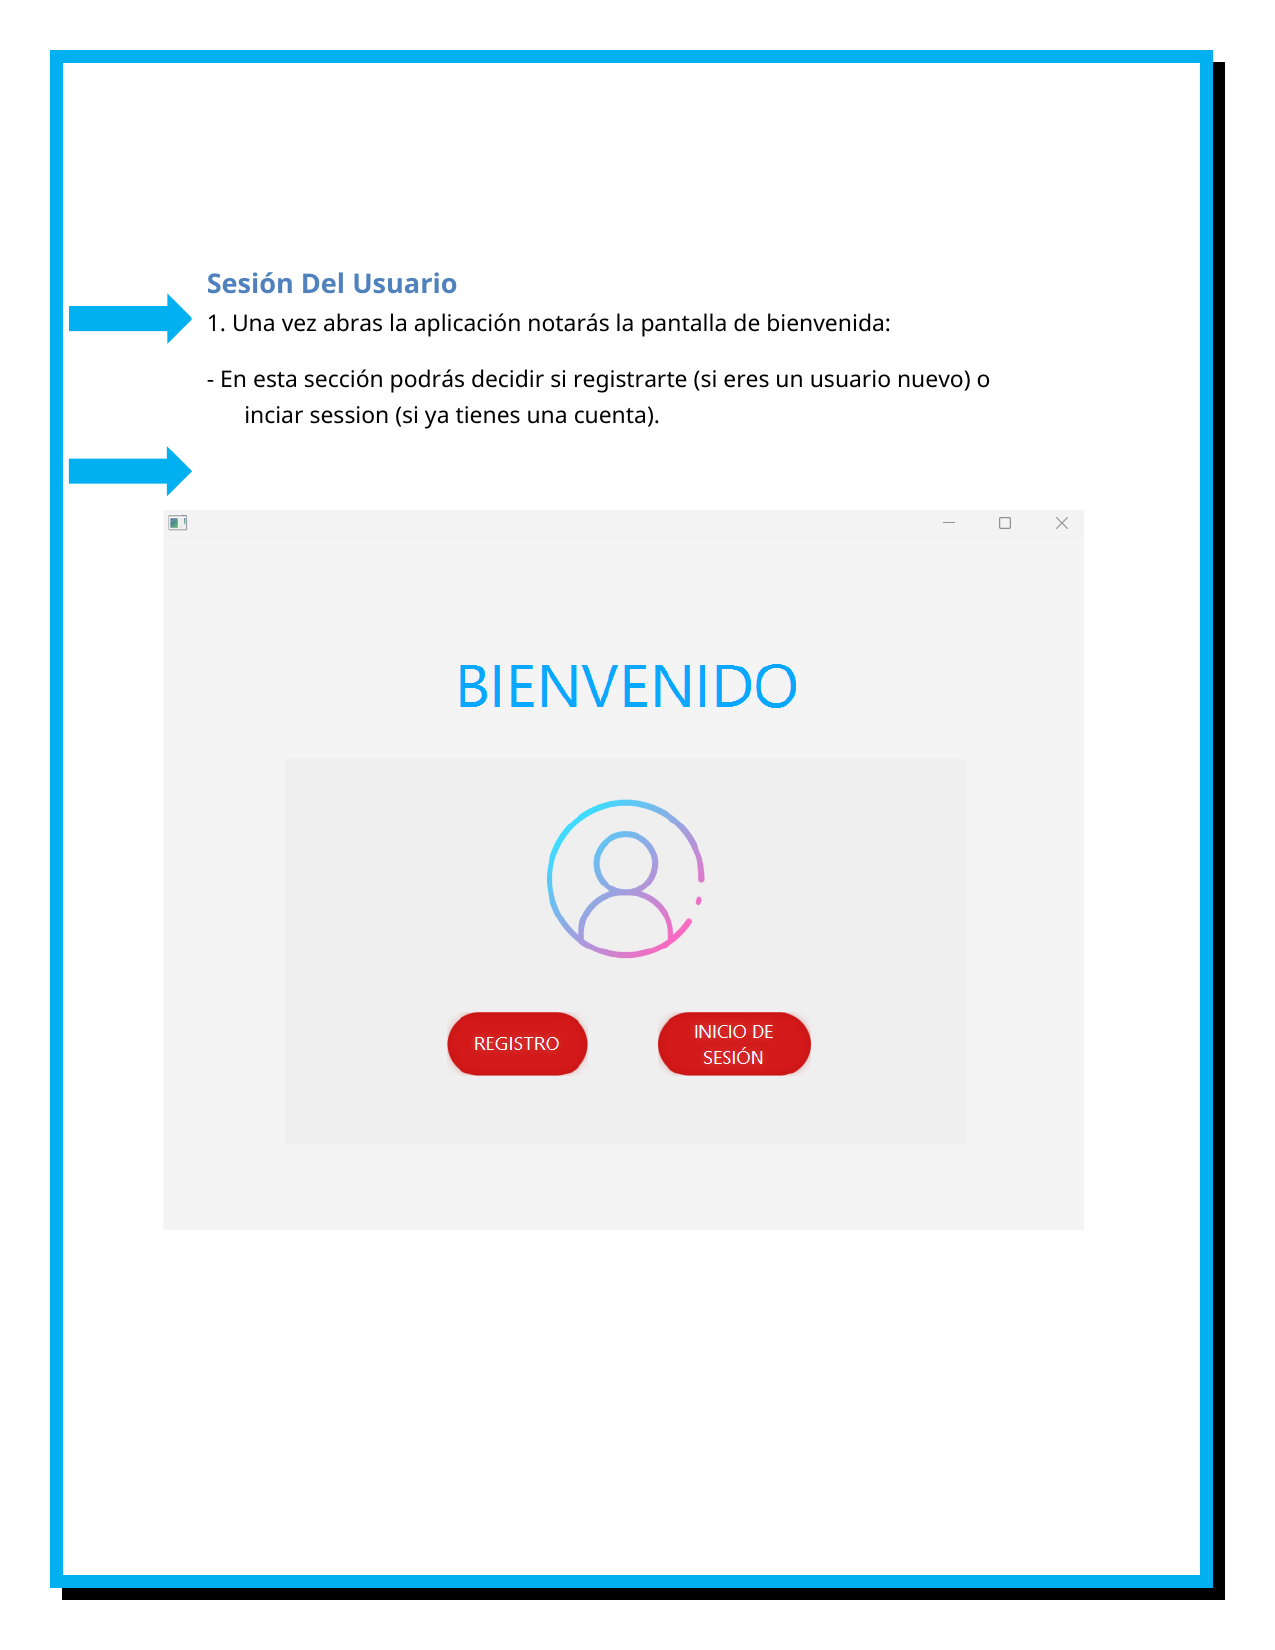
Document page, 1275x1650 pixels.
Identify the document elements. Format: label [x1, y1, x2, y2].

picture [163, 510, 1084, 1230]
